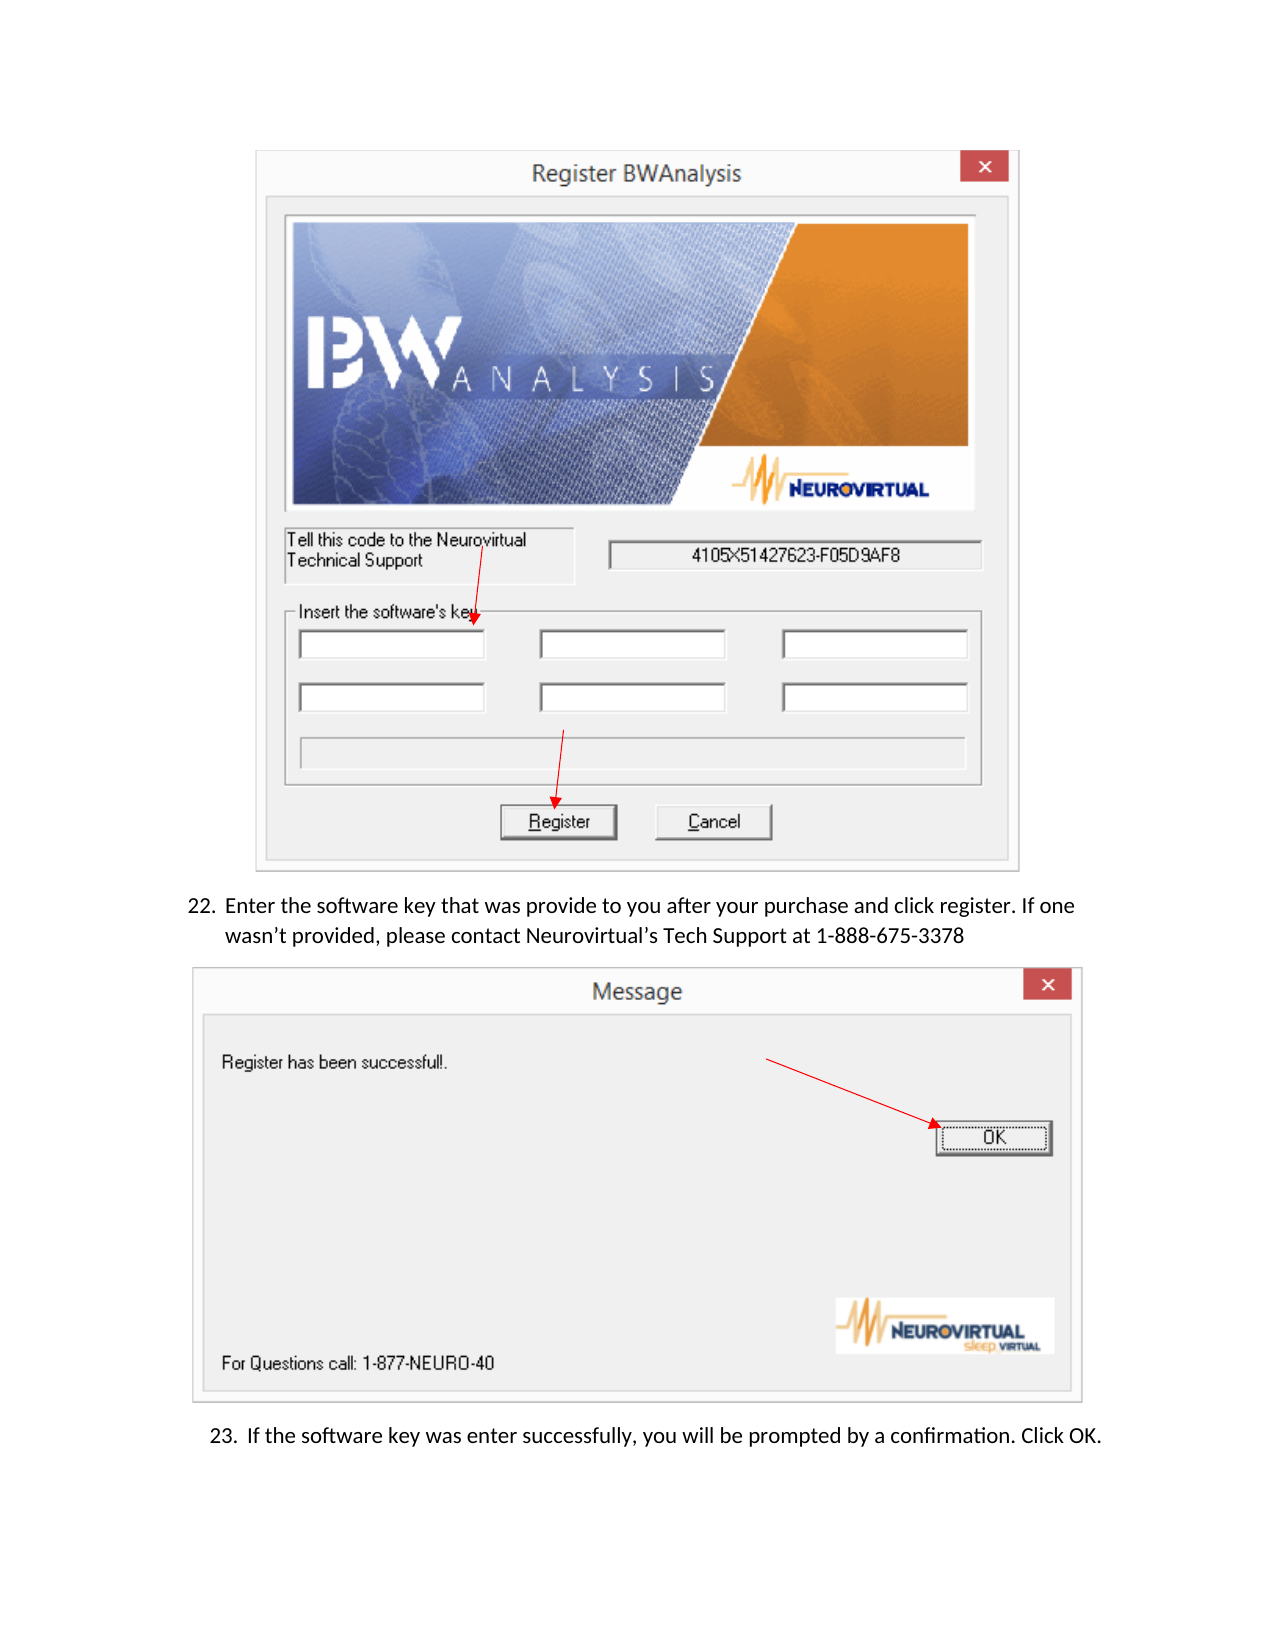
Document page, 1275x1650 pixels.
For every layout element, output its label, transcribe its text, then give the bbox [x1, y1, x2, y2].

picture [255, 150, 1020, 872]
list Enter the software key that was provide to you after your purchase and click register. If one wasn’t provided, please contact Neurovirtual’s Tech Support at 1-888-675-3378 [187, 891, 1125, 949]
picture [192, 967, 1083, 1403]
list If the software key was enter successfully, you will be prompted by a confirmation. Click OK. [187, 1421, 1125, 1449]
